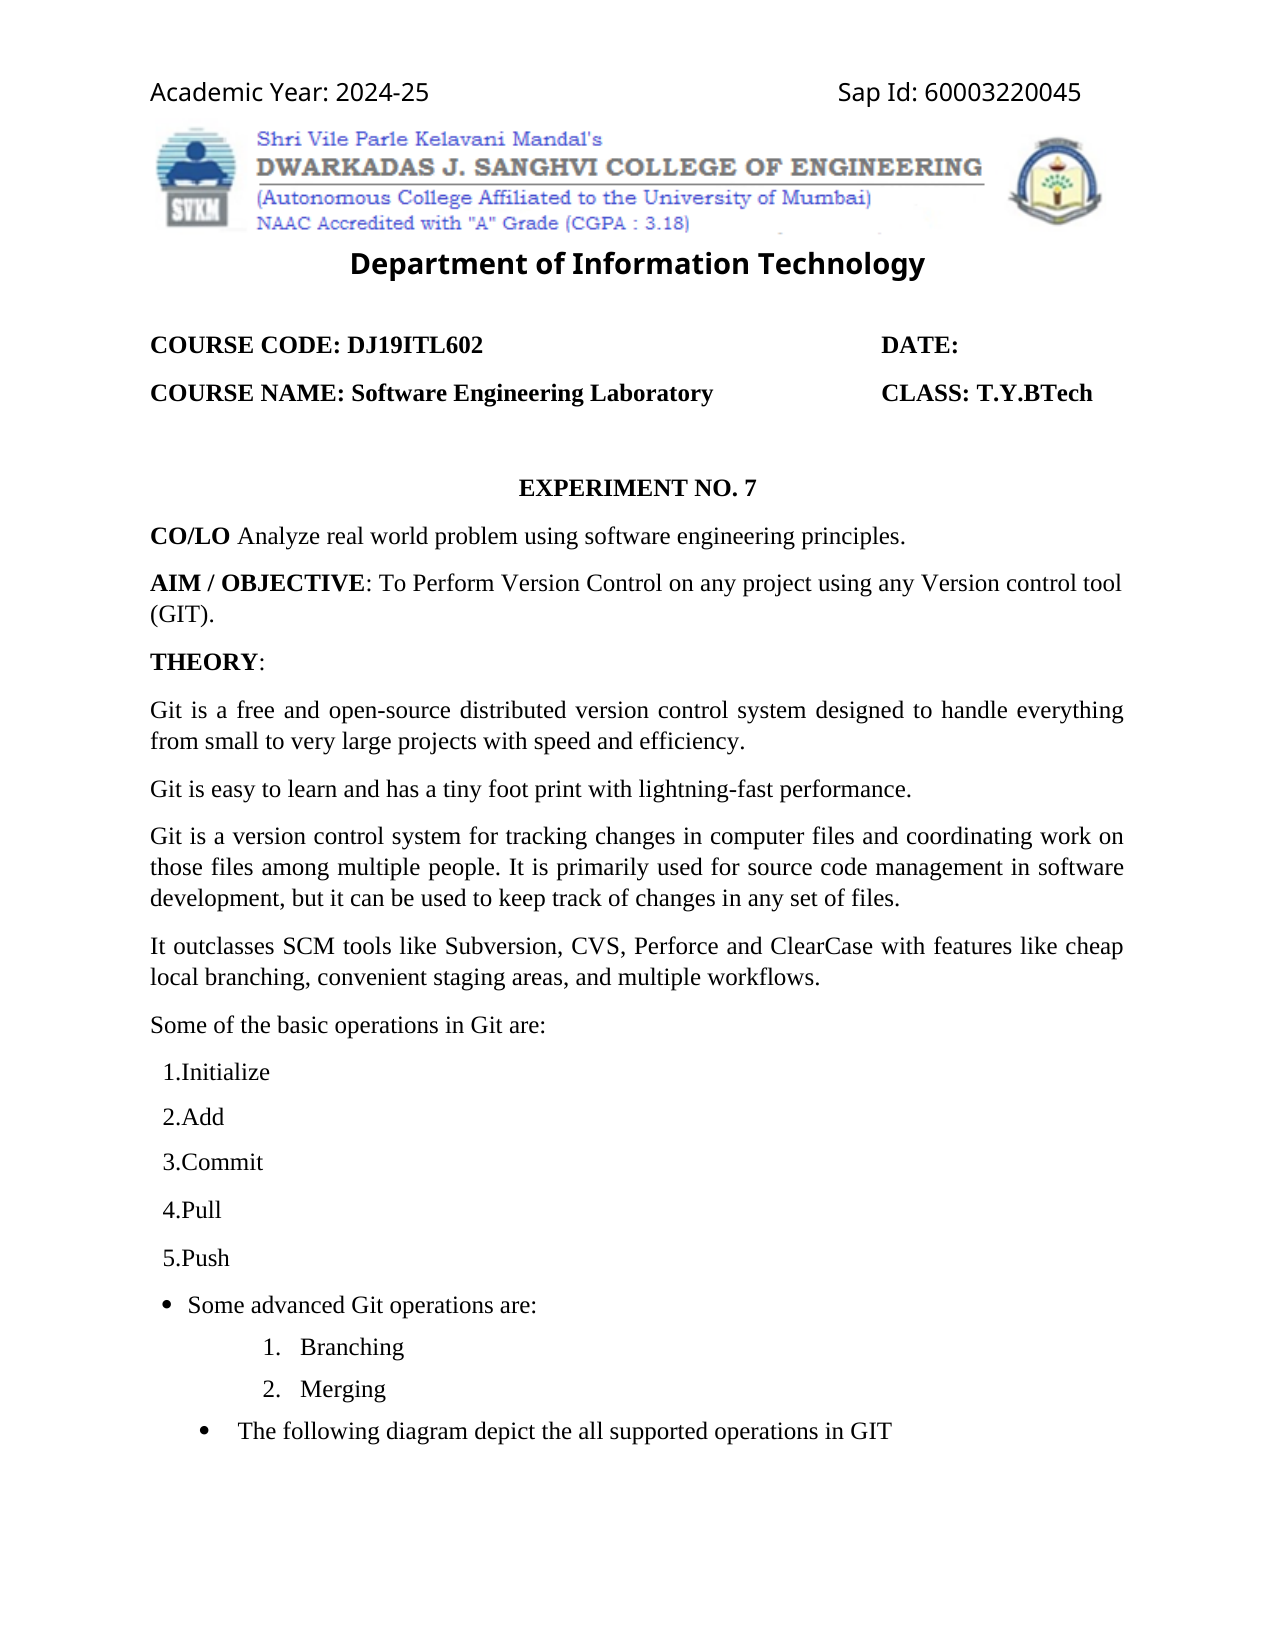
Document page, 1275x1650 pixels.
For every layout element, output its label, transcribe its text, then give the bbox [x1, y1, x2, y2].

text COURSE CODE: DJ19ITL602 DATE: [150, 330, 1125, 359]
text 3.Commit [162, 1147, 1125, 1176]
text 1.Initialize [162, 1058, 1125, 1086]
text THEORY: [150, 647, 1125, 676]
text 2.Add [162, 1103, 1125, 1131]
text Git is easy to learn and has a tiny foot print with lightning-fast performance. [150, 774, 1125, 802]
list The following diagram depict the all supported operations in GIT [200, 1416, 1125, 1445]
text CO/LO Analyze real world problem using software engineering principles. [150, 521, 1125, 549]
text It outclasses SCM tools like Subversion, CVS, Perforce and ClearCase with features like cheap local branching, convenient staging areas, and multiple workflows. [150, 931, 1125, 991]
picture [150, 109, 1107, 244]
text 4.Pull [162, 1195, 1125, 1224]
text COURSE NAME: Software Engineering Laboratory CLASS: T.Y.BTech [150, 378, 1125, 406]
text Git is a version control system for tracking changes in computer files and coordinating work on those files among multiple people. It is primarily used for source code management in software development, but it can be used to keep track of changes in any set of files. [150, 821, 1125, 912]
text EXPERIMENT NO. 7 [150, 473, 1125, 502]
list Merging [262, 1374, 1125, 1403]
list Branching [262, 1332, 1125, 1361]
list Some advanced Git operations are: [162, 1291, 1125, 1319]
text Some of the basic operations in Git are: [150, 1010, 1125, 1039]
text AIM / OBJECTIVE: To Perform Version Control on any project using any Version control tool (GIT). [150, 568, 1125, 628]
text 5.Push [162, 1243, 1125, 1272]
text Git is a free and open-source distributed version control system designed to handle everything from small to very large projects with speed and efficiency. [150, 695, 1125, 755]
